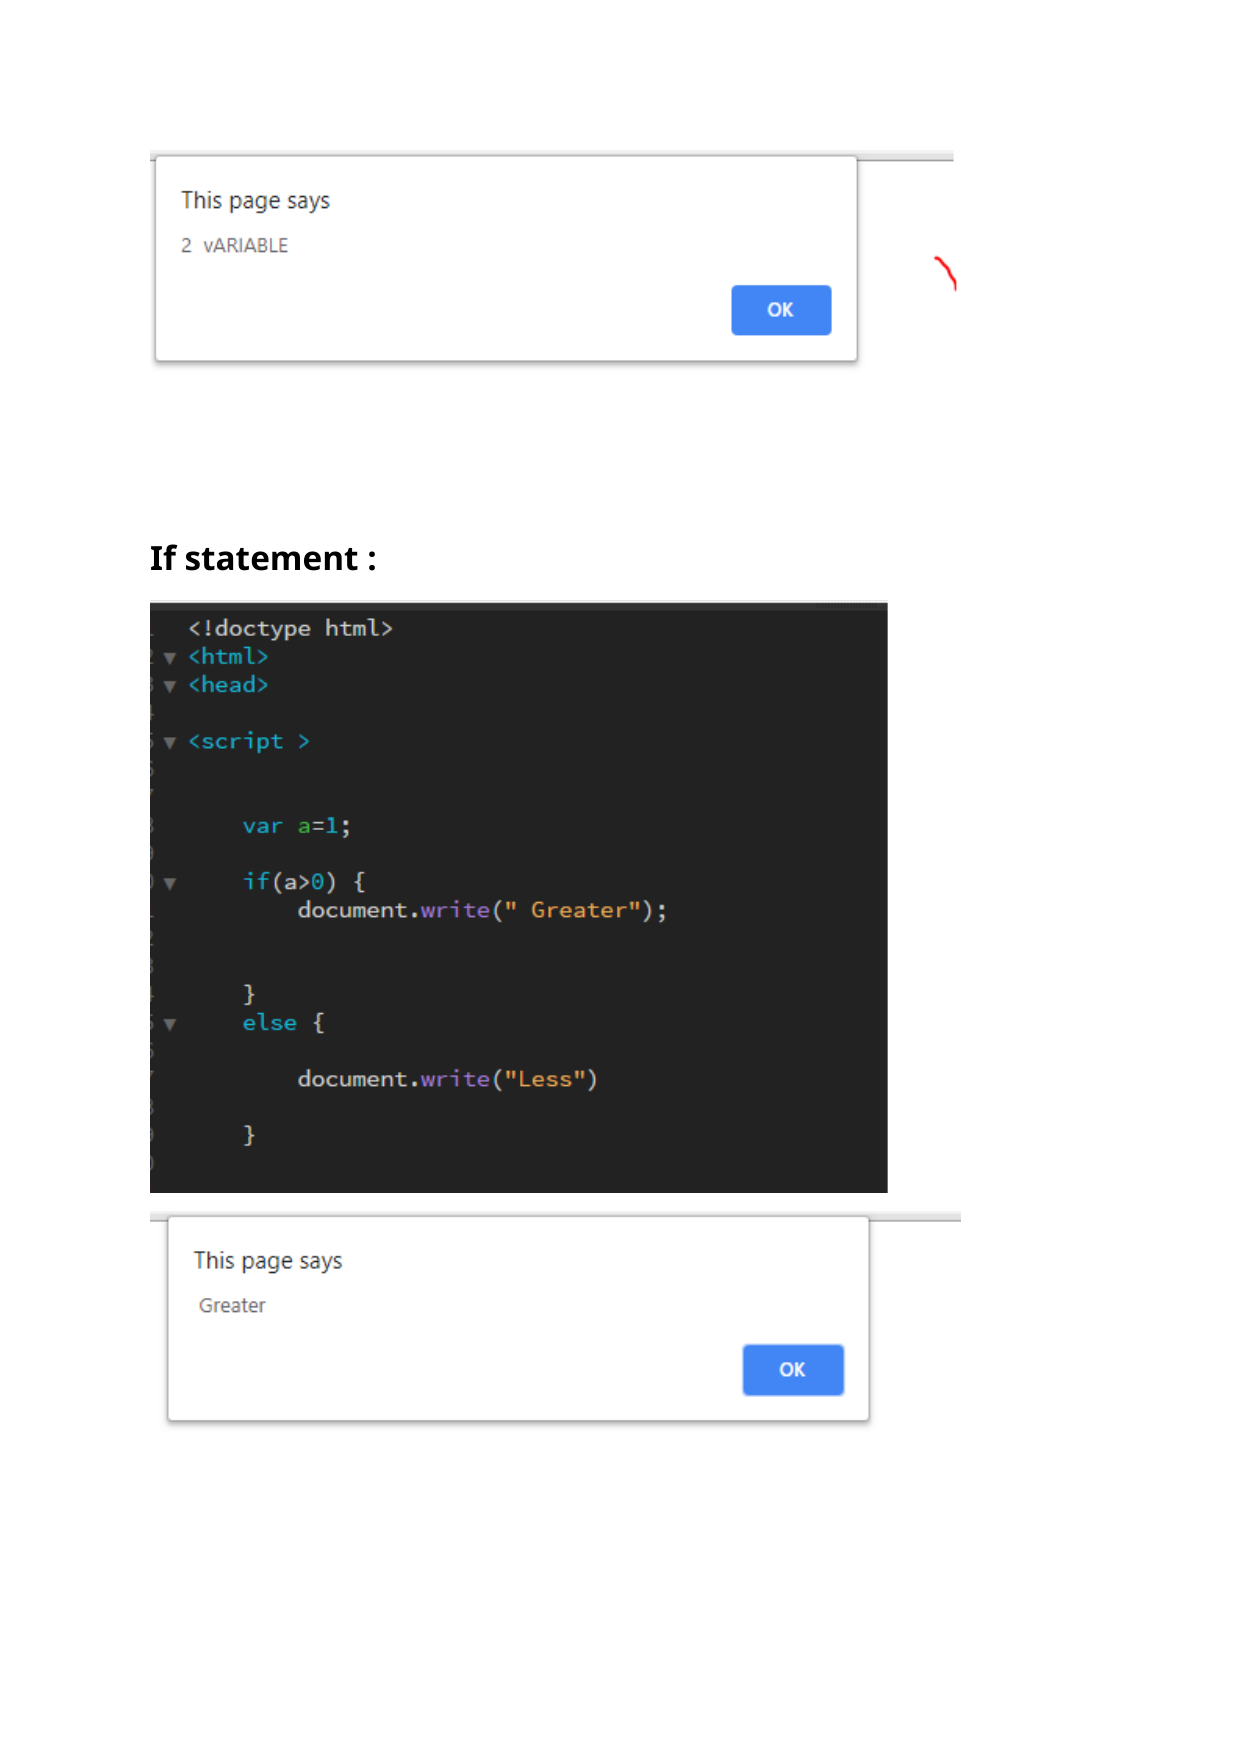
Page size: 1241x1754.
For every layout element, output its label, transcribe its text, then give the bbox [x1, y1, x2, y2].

picture [150, 150, 957, 516]
picture [150, 1211, 961, 1533]
text If statement : [150, 534, 1090, 580]
picture [150, 600, 888, 1193]
